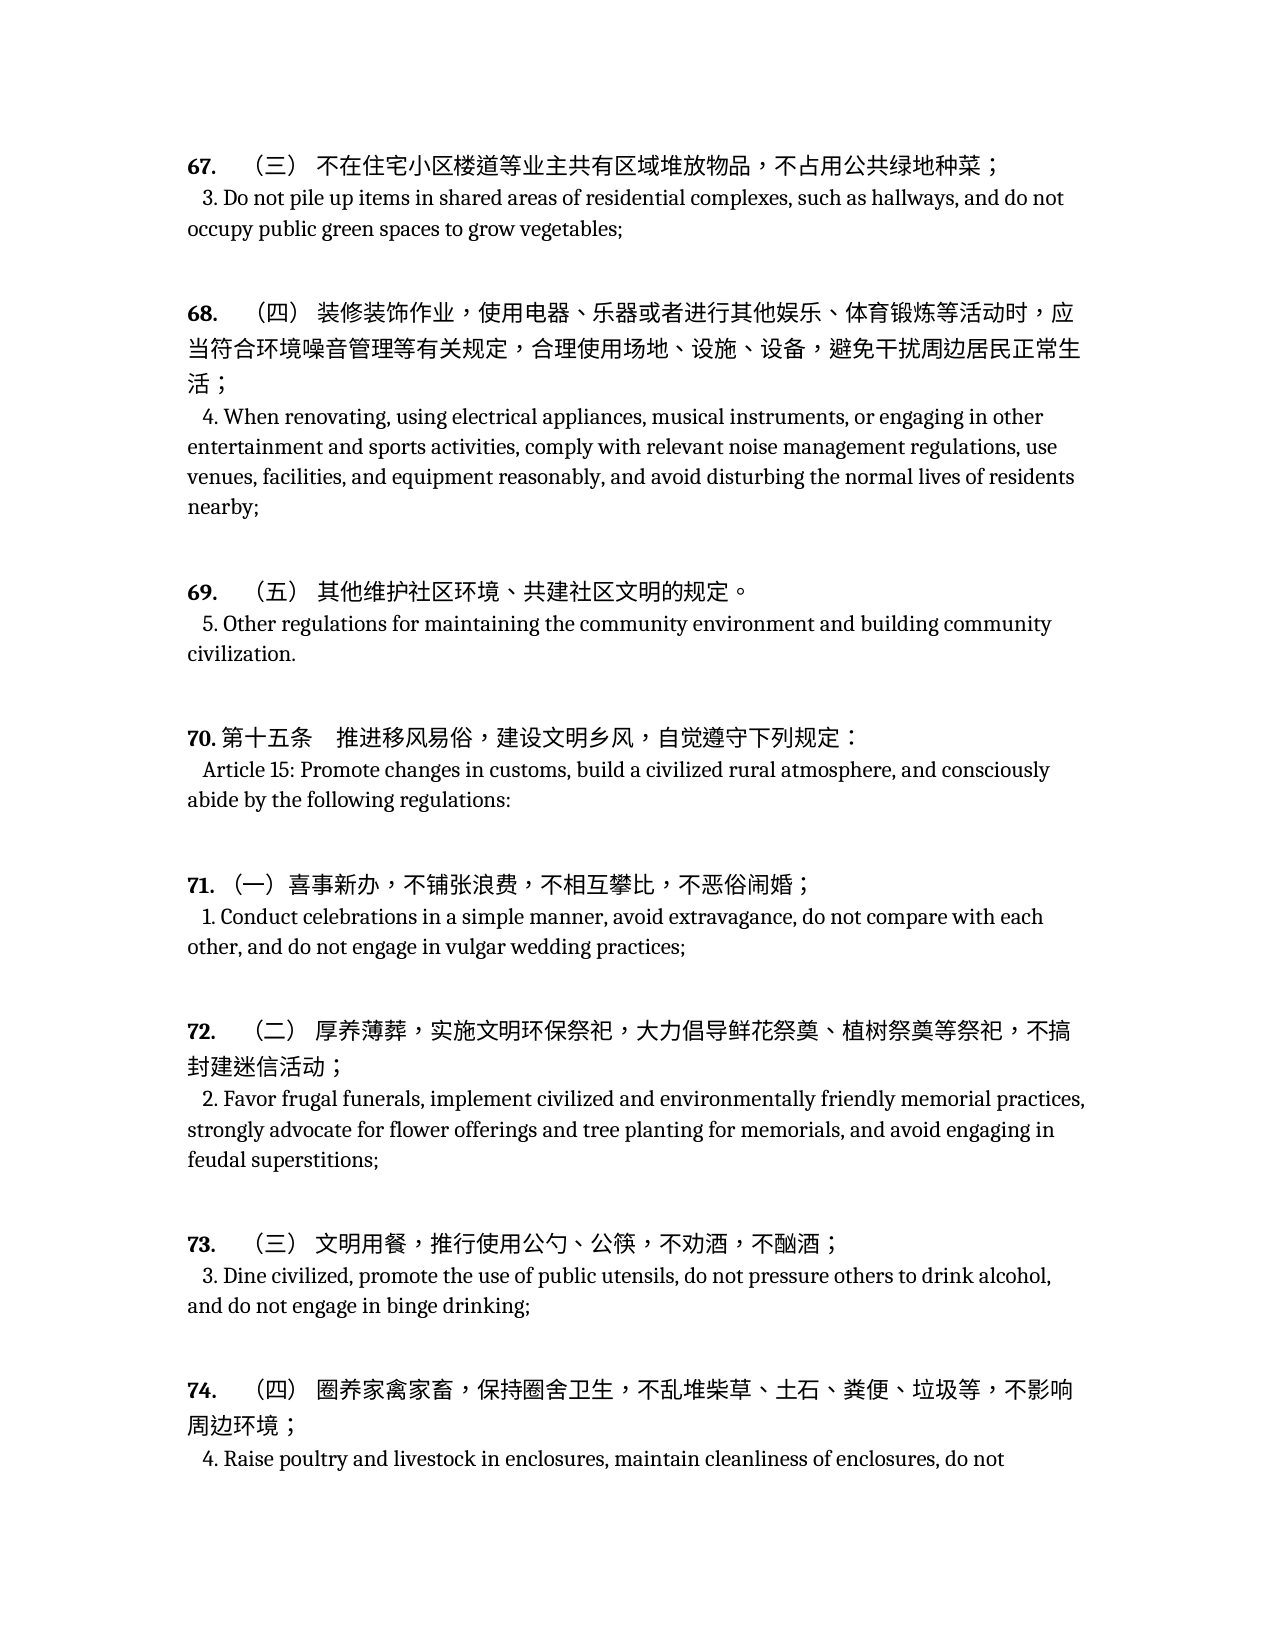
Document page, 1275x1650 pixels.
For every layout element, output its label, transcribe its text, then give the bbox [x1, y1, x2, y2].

text 68. （四） 装修装饰作业，使用电器、乐器或者进行其他娱乐、体育锻炼等活动时，应当符合环境噪音管理等有关规定，合理使用场地、设施、设备，避免干扰周边居民正常生活； 4. When renovating, using electrical appliances, musical instruments, or engaging in other entertainment and sports activities, comply with relevant noise management regulations, use venues, facilities, and equipment reasonably, and avoid disturbing the normal lives of residents nearby; [187, 297, 1087, 551]
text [187, 1374, 1087, 1472]
text 67. （三） 不在住宅小区楼道等业主共有区域堆放物品，不占用公共绿地种菜； 3. Do not pile up items in shared areas of residential complexes, such as hallways, and do not occupy public green spaces to grow vegetables; [187, 150, 1087, 272]
text 70. 第十五条 推进移风易俗，建设文明乡风，自觉遵守下列规定： Article 15: Promote changes in customs, build a civilized rural atmosphere, and consciously abide by the following regulations: [187, 722, 1087, 844]
text 71. （一）喜事新办，不铺张浪费，不相互攀比，不恶俗闹婚； 1. Conduct celebrations in a simple manner, avoid extravagance, do not compare with each other, and do not engage in vulgar wedding practices; [187, 868, 1087, 990]
text 69. （五） 其他维护社区环境、共建社区文明的规定。 5. Other regulations for maintaining the community environment and building community civilization. [187, 575, 1087, 697]
text 73. （三） 文明用餐，推行使用公勺、公筷，不劝酒，不酗酒； 3. Dine civilized, promote the use of public utensils, do not pressure others to drink alcohol, and do not engage in binge drinking; [187, 1228, 1087, 1350]
text 72. （二） 厚养薄葬，实施文明环保祭祀，大力倡导鲜花祭奠、植树祭奠等祭祀，不搞封建迷信活动； 2. Favor frugal funerals, implement civilized and environmentally friendly memorial practices, strongly advocate for flower offerings and tree planting for memorials, and avoid engaging in feudal superstitions; [187, 1015, 1087, 1203]
